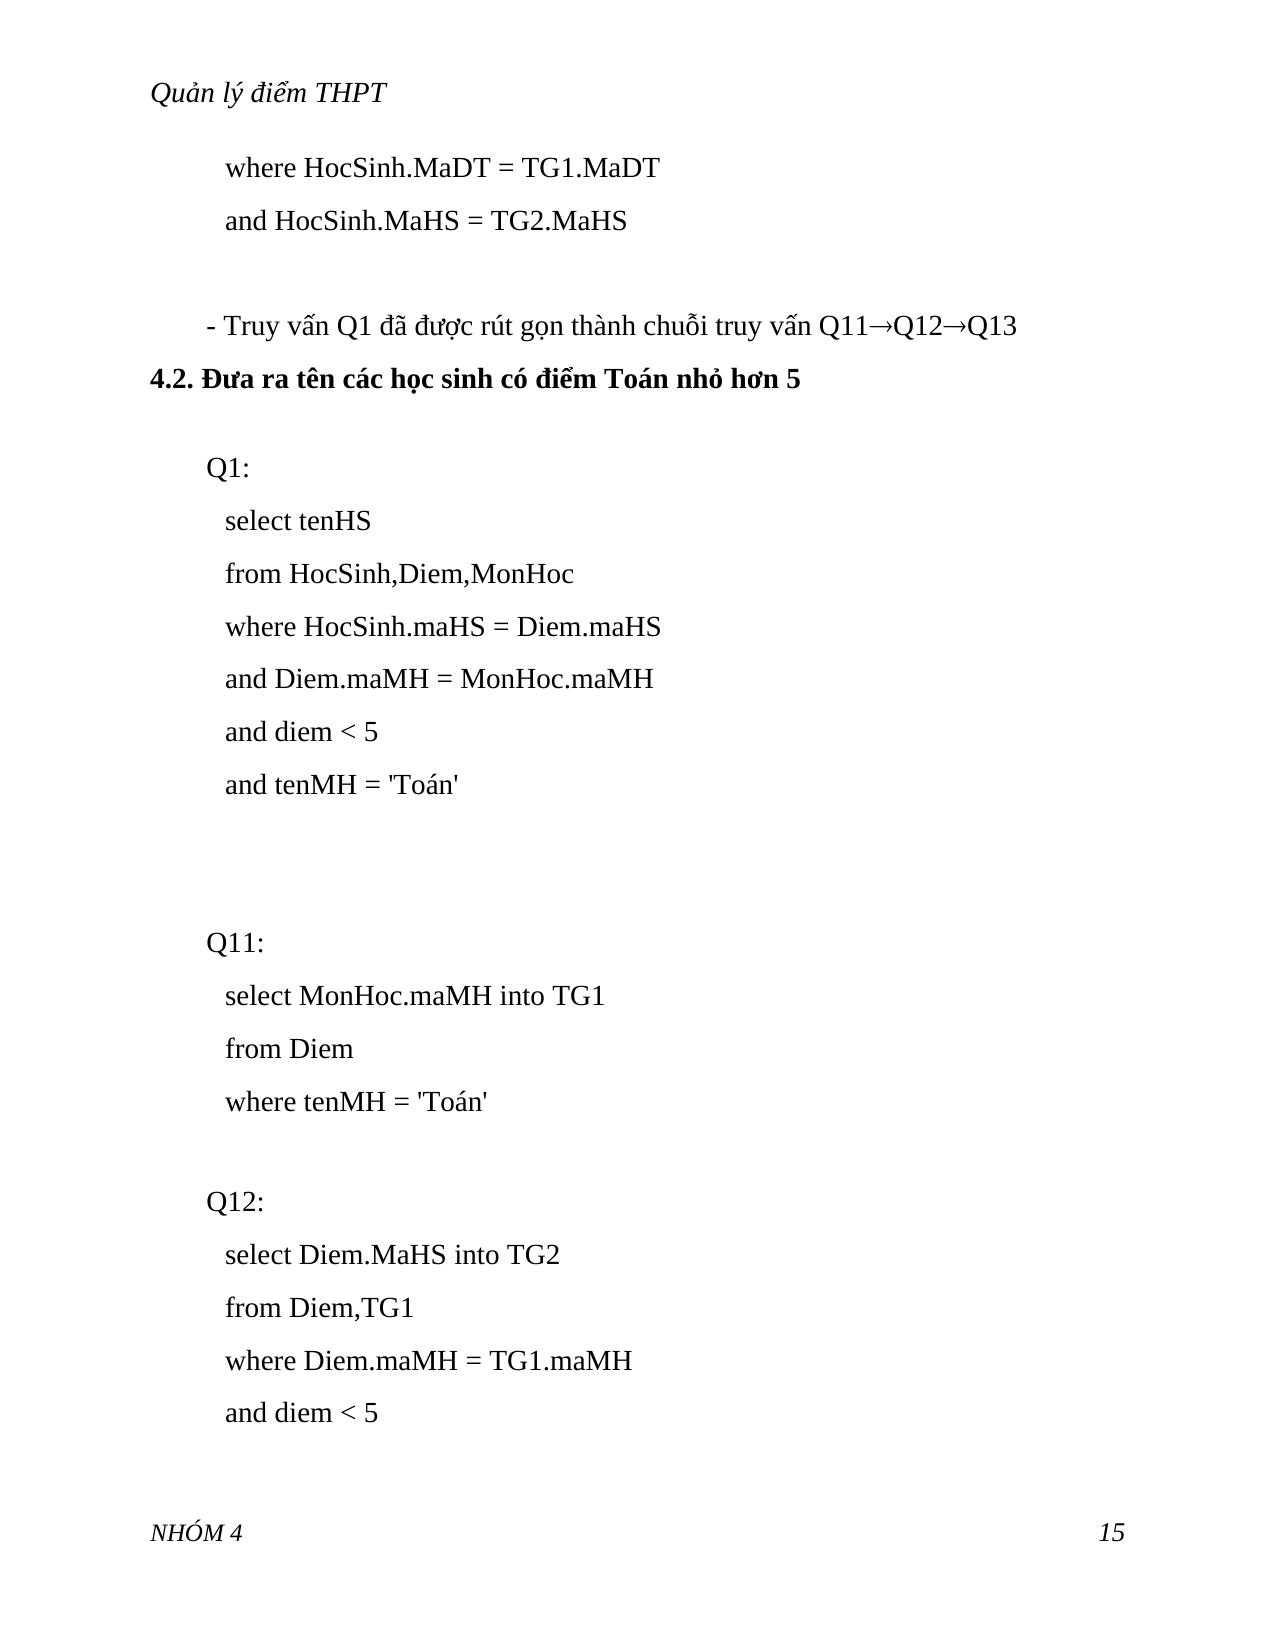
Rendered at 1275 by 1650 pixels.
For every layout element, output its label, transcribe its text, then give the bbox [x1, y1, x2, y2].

text and diem < 5 [150, 714, 1125, 748]
text Q1: [150, 450, 1125, 484]
text where Diem.maMH = TG1.maMH [150, 1343, 1125, 1376]
text from Diem,TG1 [150, 1290, 1125, 1323]
text where tenMH = 'Toán' [150, 1084, 1125, 1118]
text select tenHS [150, 503, 1125, 537]
text from Diem [150, 1031, 1125, 1065]
text and Diem.maMH = MonHoc.maMH [150, 662, 1125, 695]
text from HocSinh,Diem,MonHoc [150, 556, 1125, 589]
text select MonHoc.maMH into TG1 [150, 978, 1125, 1012]
text where HocSinh.maHS = Diem.maHS [150, 609, 1125, 642]
text and tenMH = 'Toán' [150, 767, 1125, 801]
text and HocSinh.MaHS = TG2.MaHS [150, 203, 1125, 236]
text and diem < 5 [150, 1395, 1125, 1429]
text Q12: [150, 1184, 1125, 1218]
text select Diem.MaHS into TG2 [150, 1237, 1125, 1271]
text - Truy vấn Q1 đã được rút gọn thành chuỗi truy vấn Q11Q12Q13 [150, 308, 1125, 342]
text where HocSinh.MaDT = TG1.MaDT [150, 150, 1125, 183]
text Q11: [150, 926, 1125, 959]
subtitle 4.2. Đưa ra tên các học sinh có điểm Toán nhỏ hơn 5 [150, 361, 1125, 395]
